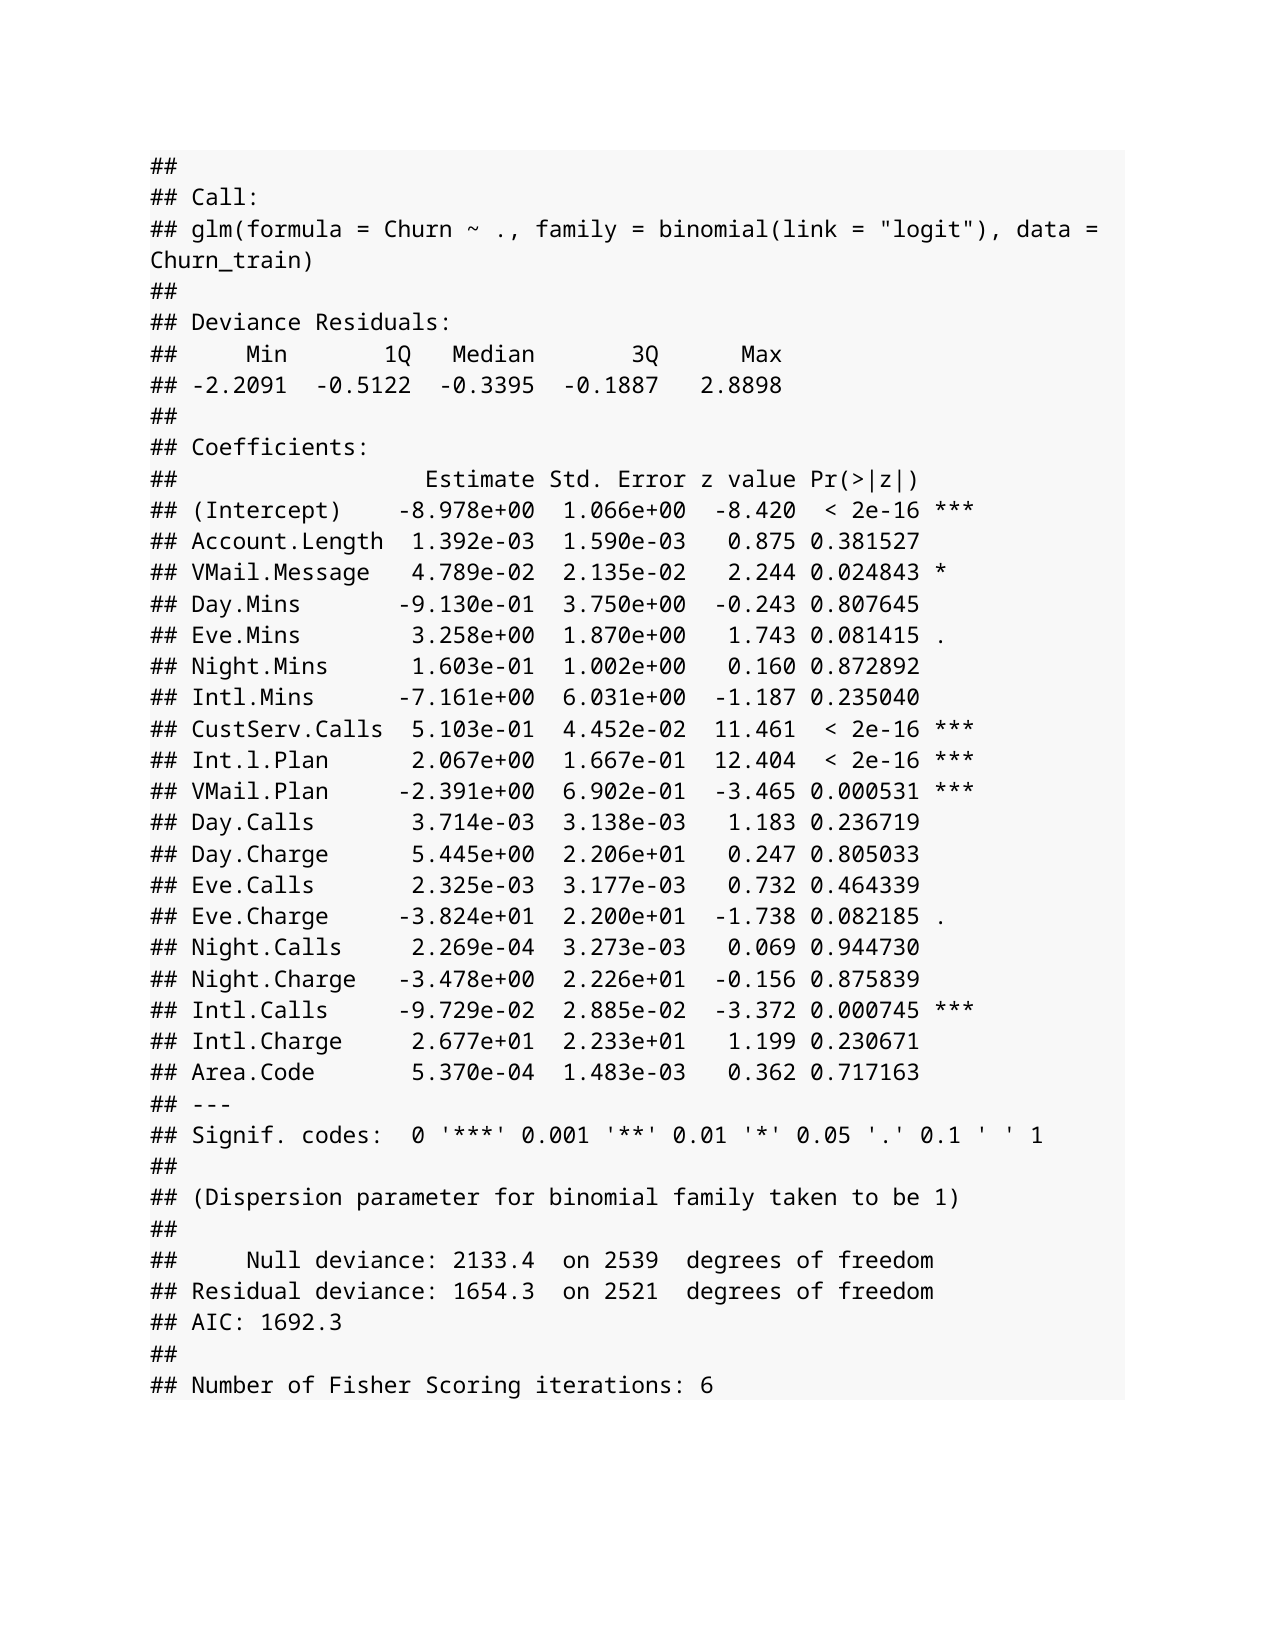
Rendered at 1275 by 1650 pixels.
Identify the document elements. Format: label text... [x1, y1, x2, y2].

text ## ## Call: ## glm(formula = Churn ~ ., family = binomial(link = "logit"), data = Churn_train) ## ## Deviance Residuals: ## Min 1Q Median 3Q Max ## -2.2091 -0.5122 -0.3395 -0.1887 2.8898 ## ## Coefficients: ## Estimate Std. Error z value Pr(>|z|) ## (Intercept) -8.978e+00 1.066e+00 -8.420 < 2e-16 *** ## Account.Length 1.392e-03 1.590e-03 0.875 0.381527 ## VMail.Message 4.789e-02 2.135e-02 2.244 0.024843 * ## Day.Mins -9.130e-01 3.750e+00 -0.243 0.807645 ## Eve.Mins 3.258e+00 1.870e+00 1.743 0.081415 . ## Night.Mins 1.603e-01 1.002e+00 0.160 0.872892 ## Intl.Mins -7.161e+00 6.031e+00 -1.187 0.235040 ## CustServ.Calls 5.103e-01 4.452e-02 11.461 < 2e-16 *** ## Int.l.Plan 2.067e+00 1.667e-01 12.404 < 2e-16 *** ## VMail.Plan -2.391e+00 6.902e-01 -3.465 0.000531 *** ## Day.Calls 3.714e-03 3.138e-03 1.183 0.236719 ## Day.Charge 5.445e+00 2.206e+01 0.247 0.805033 ## Eve.Calls 2.325e-03 3.177e-03 0.732 0.464339 ## Eve.Charge -3.824e+01 2.200e+01 -1.738 0.082185 . ## Night.Calls 2.269e-04 3.273e-03 0.069 0.944730 ## Night.Charge -3.478e+00 2.226e+01 -0.156 0.875839 ## Intl.Calls -9.729e-02 2.885e-02 -3.372 0.000745 *** ## Intl.Charge 2.677e+01 2.233e+01 1.199 0.230671 ## Area.Code 5.370e-04 1.483e-03 0.362 0.717163 ## --- ## Signif. codes: 0 '***' 0.001 '**' 0.01 '*' 0.05 '.' 0.1 ' ' 1 ## ## (Dispersion parameter for binomial family taken to be 1) ## ## Null deviance: 2133.4 on 2539 degrees of freedom ## Residual deviance: 1654.3 on 2521 degrees of freedom ## AIC: 1692.3 ## ## Number of Fisher Scoring iterations: 6 [150, 150, 1125, 1400]
